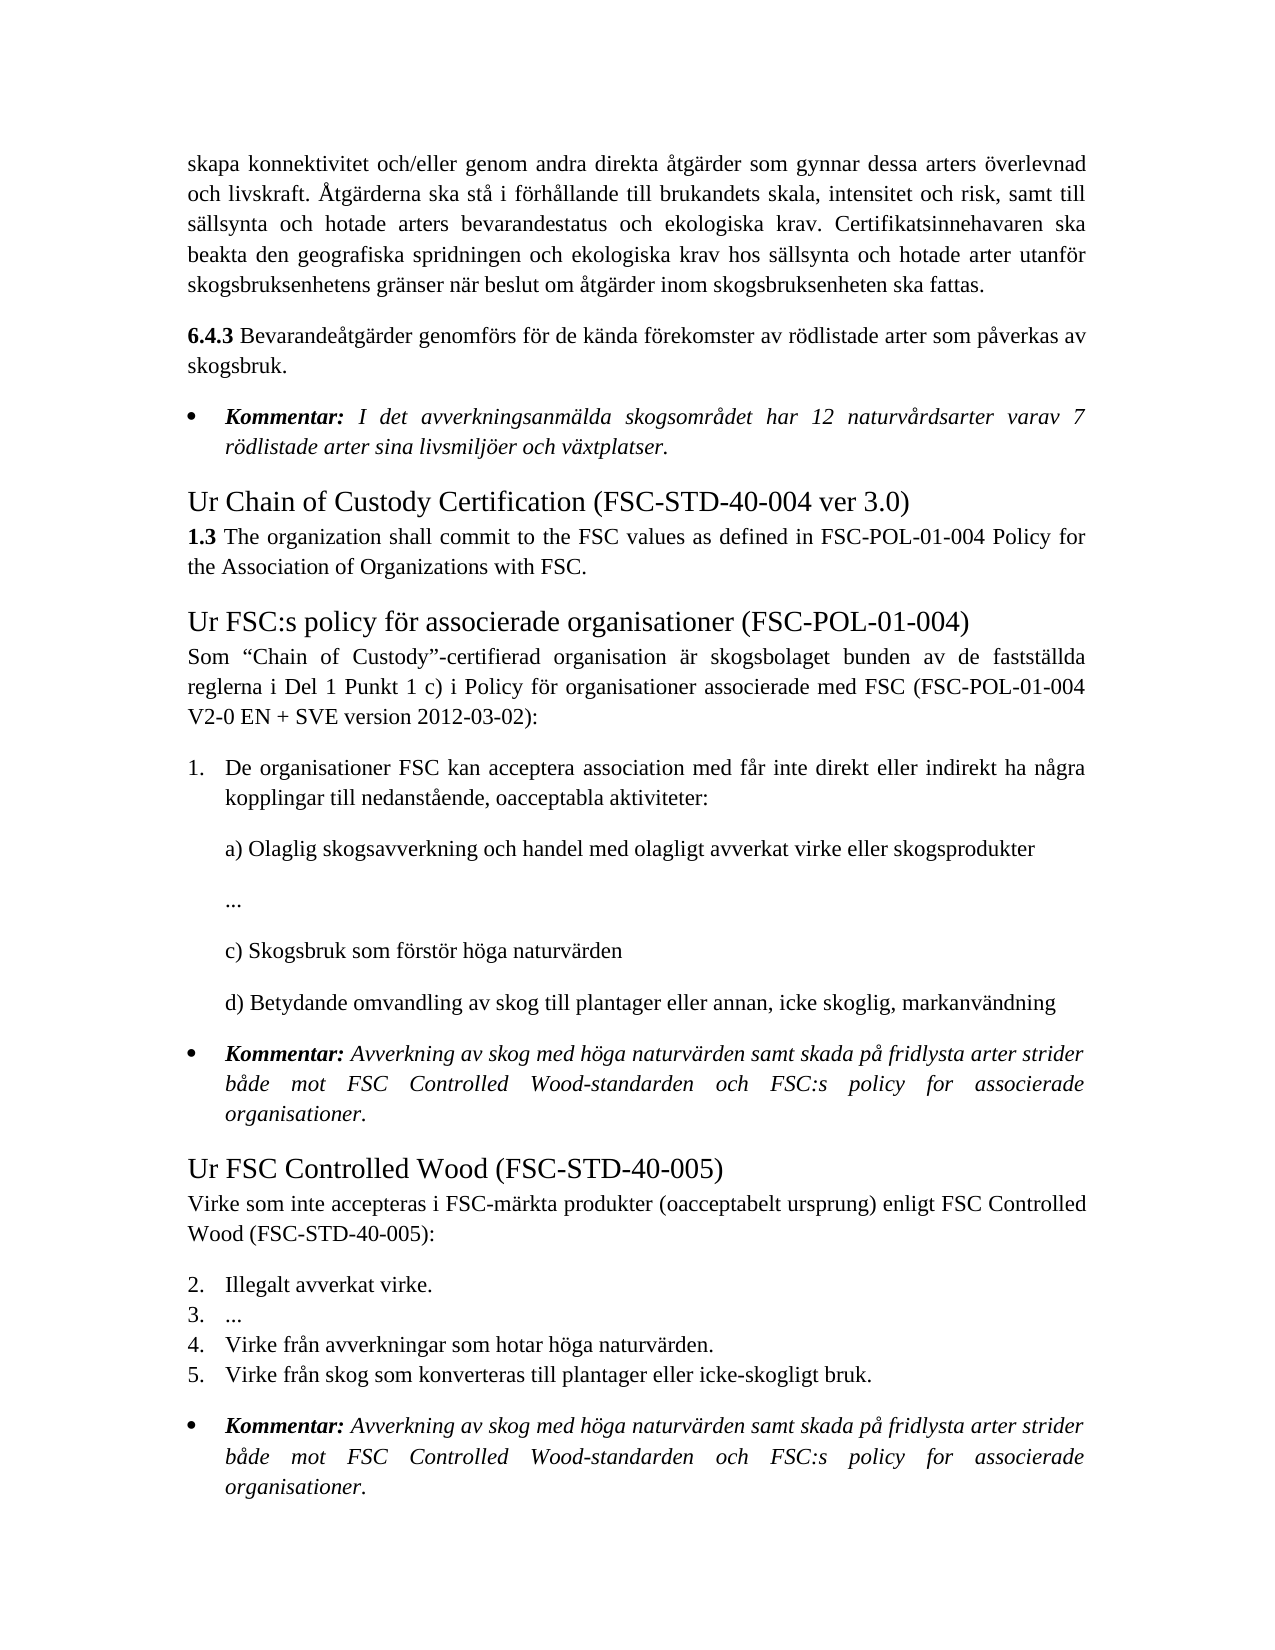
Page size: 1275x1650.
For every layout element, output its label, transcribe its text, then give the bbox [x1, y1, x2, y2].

list Virke från skog som konverteras till plantager eller icke-skogligt bruk. [187, 1361, 1087, 1388]
list Kommentar: I det avverkningsanmälda skogsområdet har 12 naturvårdsarter varav 7 rödlistade arter sina livsmiljöer och växtplatser. [187, 403, 1087, 460]
text c) Skogsbruk som förstör höga naturvärden [225, 937, 1087, 964]
text 1.3 The organization shall commit to the FSC values as defined in FSC-POL-01-004 Policy for the Association of Organizations with FSC. [187, 523, 1087, 579]
list Kommentar: Avverkning av skog med höga naturvärden samt skada på fridlysta arter strider både mot FSC Controlled Wood-standarden och FSC:s policy for associerade organisationer. [187, 1039, 1087, 1126]
subtitle Ur Chain of Custody Certification (FSC-STD-40-004 ver 3.0) [187, 484, 1087, 518]
list Kommentar: Avverkning av skog med höga naturvärden samt skada på fridlysta arter strider både mot FSC Controlled Wood-standarden och FSC:s policy for associerade organisationer. [187, 1412, 1087, 1499]
list Illegalt avverkat virke. [187, 1271, 1087, 1297]
text ... [225, 886, 1087, 913]
subtitle Ur FSC:s policy för associerade organisationer (FSC-POL-01-004) [187, 604, 1087, 638]
list ... [187, 1301, 1087, 1327]
text Virke som inte accepteras i FSC-märkta produkter (oacceptabelt ursprung) enligt FSC Controlled Wood (FSC-STD-40-005): [187, 1189, 1087, 1246]
text d) Betydande omvandling av skog till plantager eller annan, icke skoglig, markanvändning [225, 988, 1087, 1015]
subtitle Ur FSC Controlled Wood (FSC-STD-40-005) [187, 1151, 1087, 1184]
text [187, 150, 1087, 297]
list De organisationer FSC kan acceptera association med får inte direkt eller indirekt ha några kopplingar till nedanstående, oacceptabla aktiviteter: [187, 754, 1087, 811]
list Virke från avverkningar som hotar höga naturvärden. [187, 1331, 1087, 1358]
text 6.4.3 Bevarandeåtgärder genomförs för de kända förekomster av rödlistade arter som påverkas av skogsbruk. [187, 322, 1087, 378]
text Som “Chain of Custody”-certifierad organisation är skogsbolaget bunden av de fastställda reglerna i Del 1 Punkt 1 c) i Policy för organisationer associerade med FSC (FSC-POL-01-004 V2-0 EN + SVE version 2012-03-02): [187, 643, 1087, 729]
text a) Olaglig skogsavverkning och handel med olagligt avverkat virke eller skogsprodukter [225, 835, 1087, 862]
